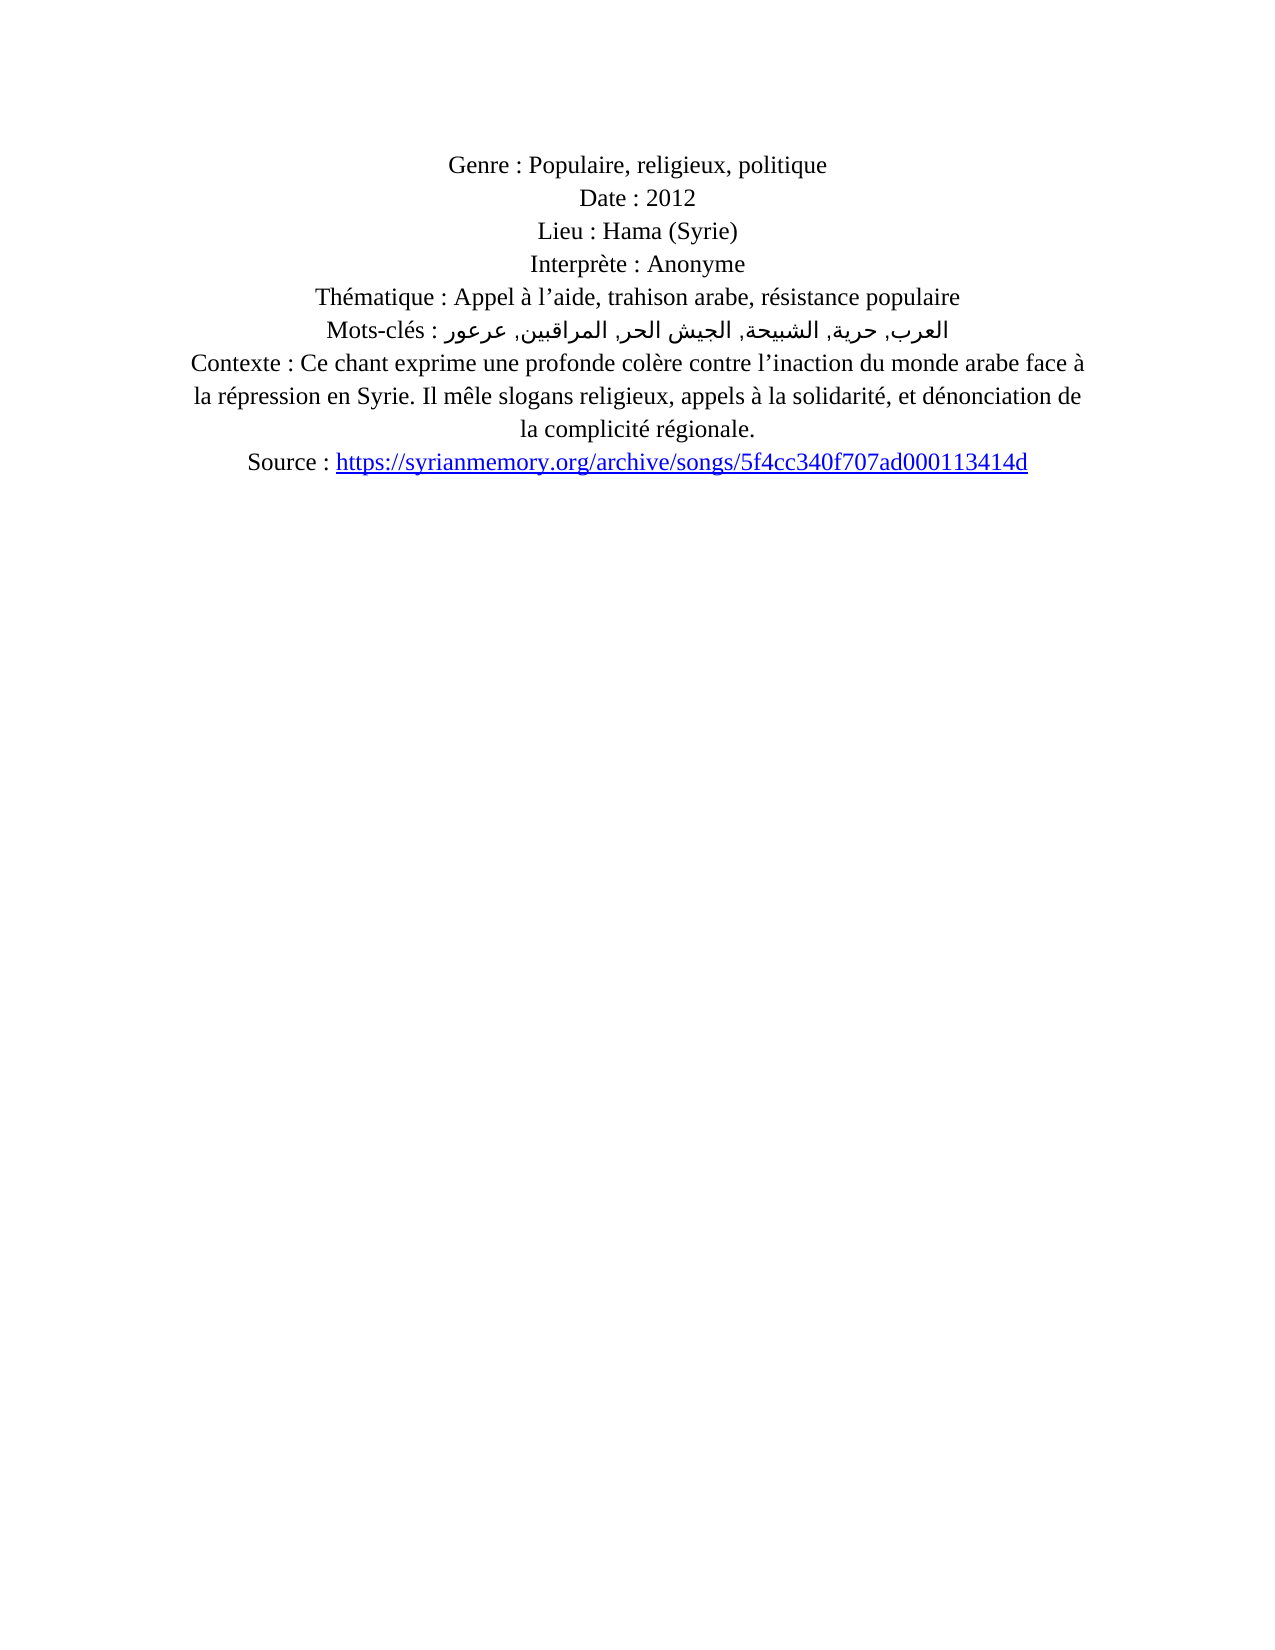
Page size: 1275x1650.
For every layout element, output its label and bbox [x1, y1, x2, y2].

text [187, 150, 1087, 476]
